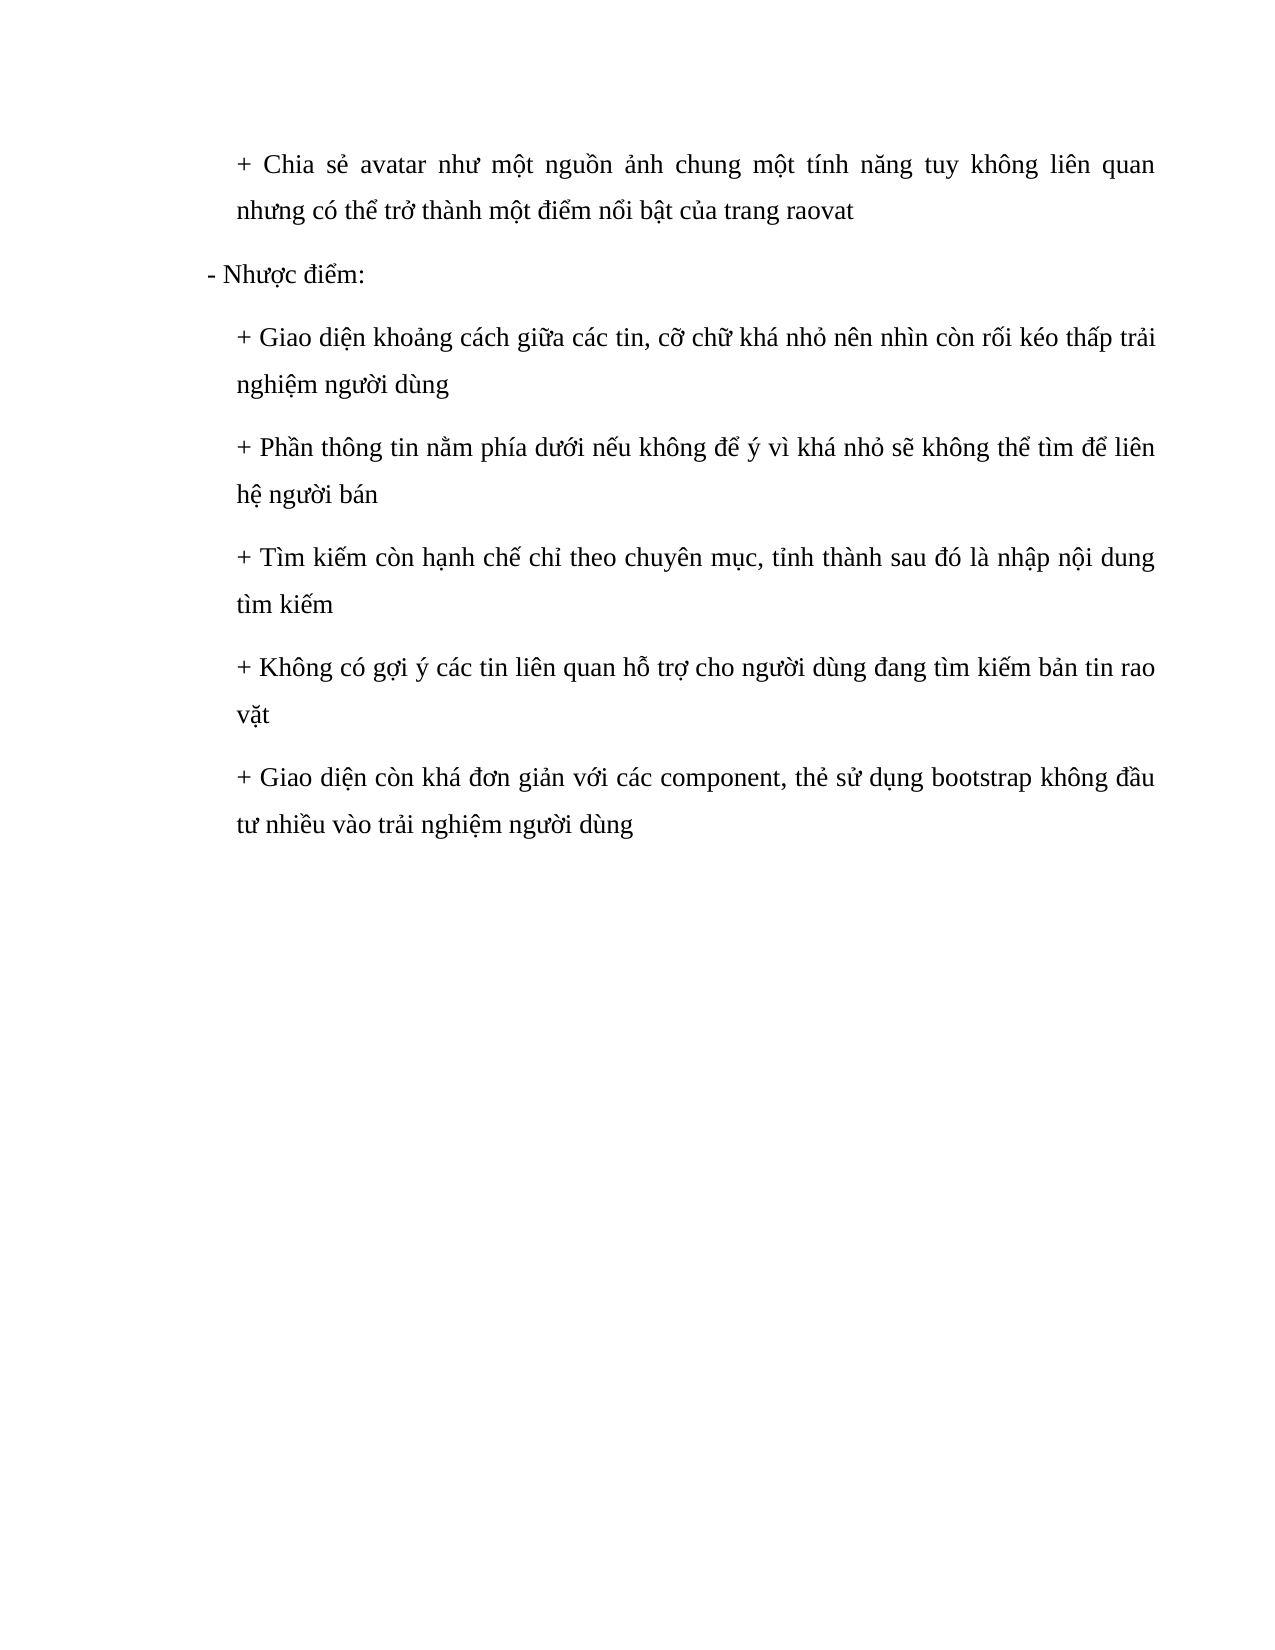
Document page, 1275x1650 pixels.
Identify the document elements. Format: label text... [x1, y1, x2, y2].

text - Nhược điểm: [207, 258, 1157, 289]
text + Chia sẻ avatar như một nguồn ảnh chung một tính năng tuy không liên quan nhưng có thể trở thành một điểm nổi bật của trang raovat [236, 148, 1157, 226]
text + Không có gợi ý các tin liên quan hỗ trợ cho người dùng đang tìm kiếm bản tin rao vặt [236, 651, 1157, 729]
text + Phần thông tin nằm phía dưới nếu không để ý vì khá nhỏ sẽ không thể tìm để liên hệ người bán [236, 431, 1157, 509]
text + Tìm kiếm còn hạnh chế chỉ theo chuyên mục, tỉnh thành sau đó là nhập nội dung tìm kiếm [236, 541, 1157, 619]
text + Giao diện khoảng cách giữa các tin, cỡ chữ khá nhỏ nên nhìn còn rối kéo thấp trải nghiệm người dùng [236, 321, 1157, 399]
text + Giao diện còn khá đơn giản với các component, thẻ sử dụng bootstrap không đầu tư nhiều vào trải nghiệm người dùng [236, 761, 1157, 839]
